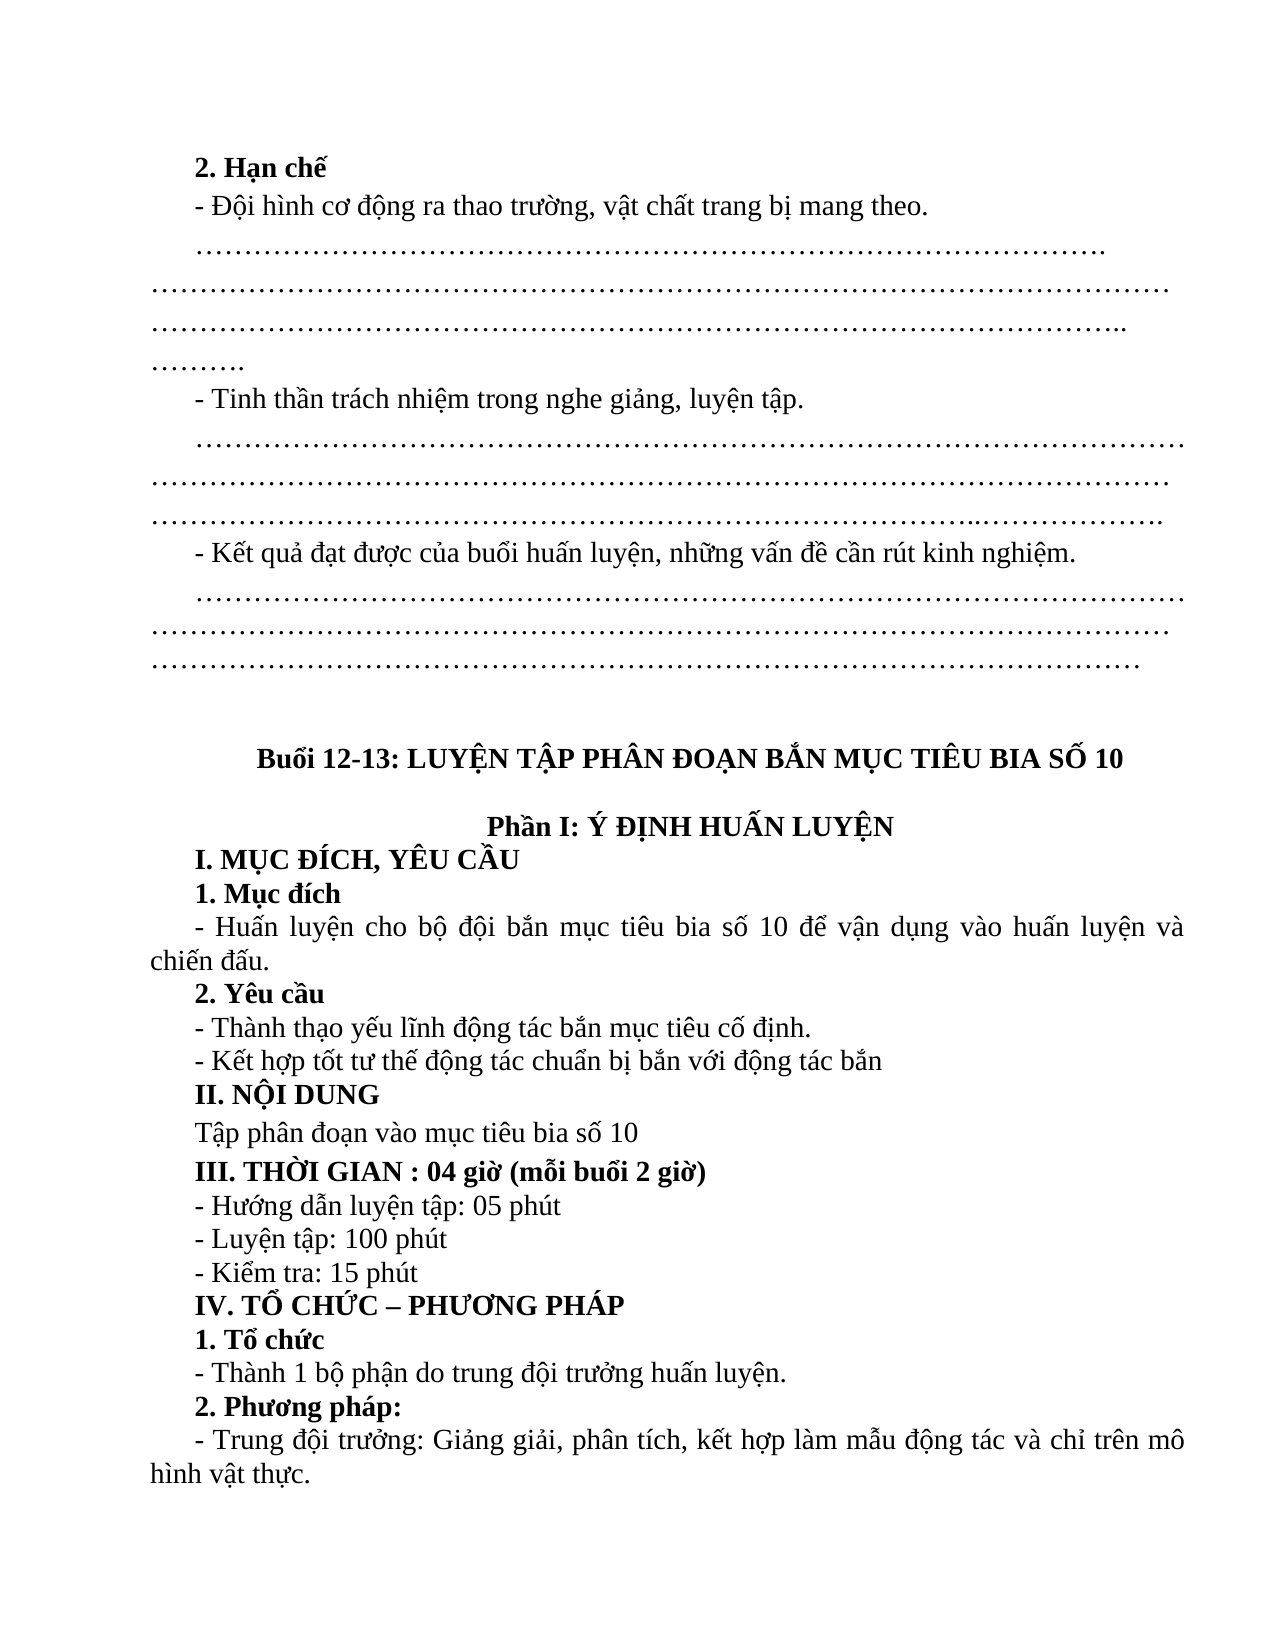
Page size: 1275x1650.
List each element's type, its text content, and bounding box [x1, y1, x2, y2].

text Tập phân đoạn vào mục tiêu bia số 10 [150, 1116, 1186, 1149]
text - Luyện tập: 100 phút [150, 1221, 1186, 1255]
text I. MỤC ĐÍCH, YÊU CẦU [150, 842, 1186, 876]
text II. NỘI DUNG [150, 1077, 1186, 1111]
text 1. Tổ chức [150, 1322, 1186, 1355]
text IV. TỔ CHỨC – PHƯƠNG PHÁP [150, 1288, 1186, 1322]
text - Thành 1 bộ phận do trung đội trưởng huấn luyện. [150, 1355, 1186, 1389]
text - Thành thạo yếu lĩnh động tác bắn mục tiêu cố định. [150, 1010, 1186, 1043]
text - Tinh thần trách nhiệm trong nghe giảng, luyện tập. [150, 381, 1186, 415]
text …………………………………………………………………………………………………………………………………………………………………………………………………………………………………………………………………..………………. [150, 420, 1186, 530]
text 1. Mục đích [150, 876, 1186, 909]
text - Đội hình cơ động ra thao trường, vật chất trang bị mang theo. [150, 188, 1186, 222]
text 2. Phương pháp: [150, 1389, 1186, 1422]
text ………………………………………………………………………………….……………………………………………………………………………………………………………………………………………………………………………………..………. [150, 227, 1186, 376]
text Phần I: Ý ĐỊNH HUẤN LUYỆN [150, 809, 1186, 842]
text ………………………………………………………………………………………………………………………………………………………………………………………………………………………………………………………………………………… [150, 574, 1186, 674]
text Buổi 12-13: LUYỆN TẬP PHÂN ĐOẠN BẮN MỤC TIÊU BIA SỐ 10 [150, 742, 1186, 775]
text - Kết hợp tốt tư thế động tác chuẩn bị bắn với động tác bắn [150, 1043, 1186, 1077]
text III. THỜI GIAN : 04 giờ (mỗi buổi 2 giờ) [150, 1154, 1186, 1188]
text 2. Yêu cầu [150, 976, 1186, 1010]
text - Kiểm tra: 15 phút [150, 1255, 1186, 1288]
text 2. Hạn chế [150, 150, 1186, 183]
text - Hướng dẫn luyện tập: 05 phút [150, 1188, 1186, 1221]
text - Huấn luyện cho bộ đội bắn mục tiêu bia số 10 để vận dụng vào huấn luyện và chiến đấu. [150, 909, 1186, 976]
text - Trung đội trưởng: Giảng giải, phân tích, kết hợp làm mẫu động tác và chỉ trên mô hình vật thực. [150, 1422, 1186, 1489]
text - Kết quả đạt được của buổi huấn luyện, những vấn đề cần rút kinh nghiệm. [150, 535, 1186, 569]
